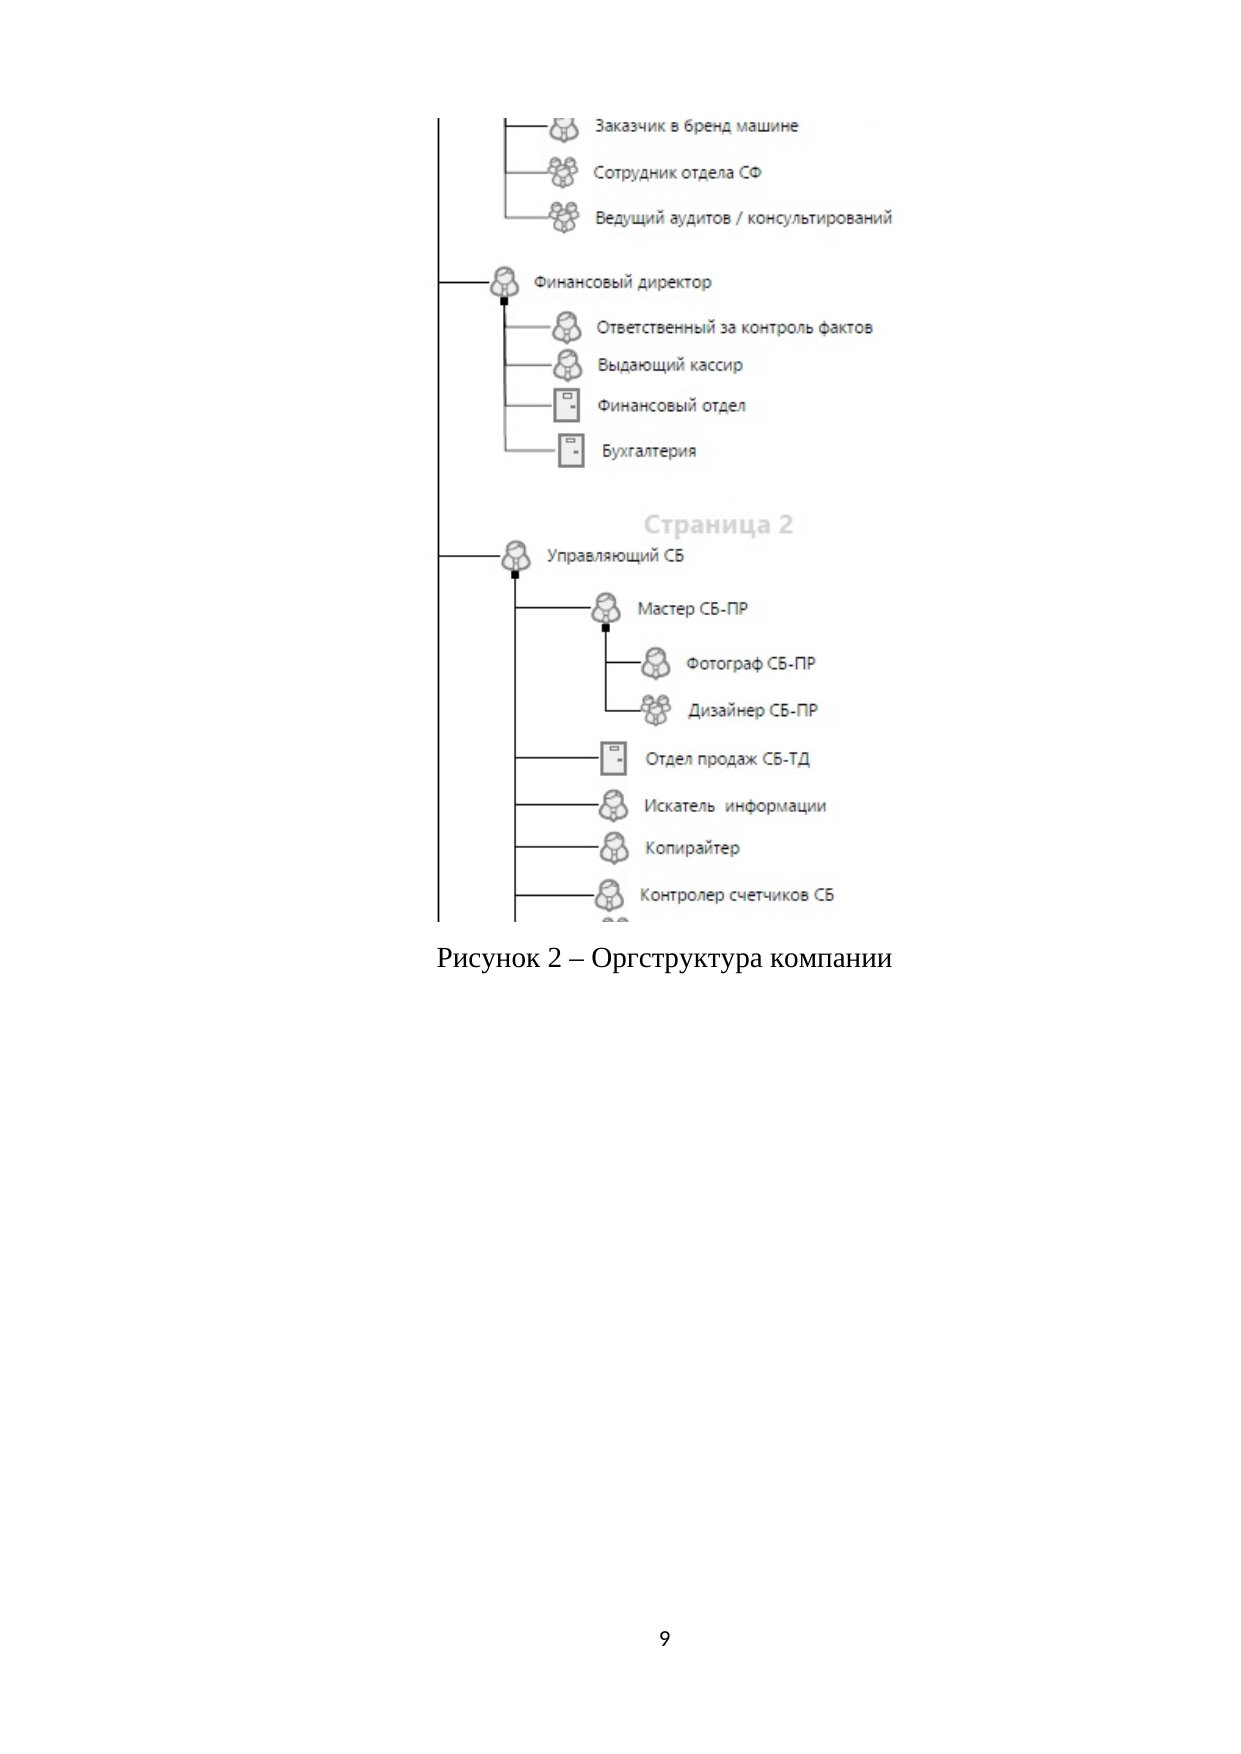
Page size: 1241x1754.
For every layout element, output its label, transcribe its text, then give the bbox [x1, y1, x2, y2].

picture [428, 118, 901, 922]
text Рисунок 2 – Оргструктура компании [177, 940, 1152, 974]
